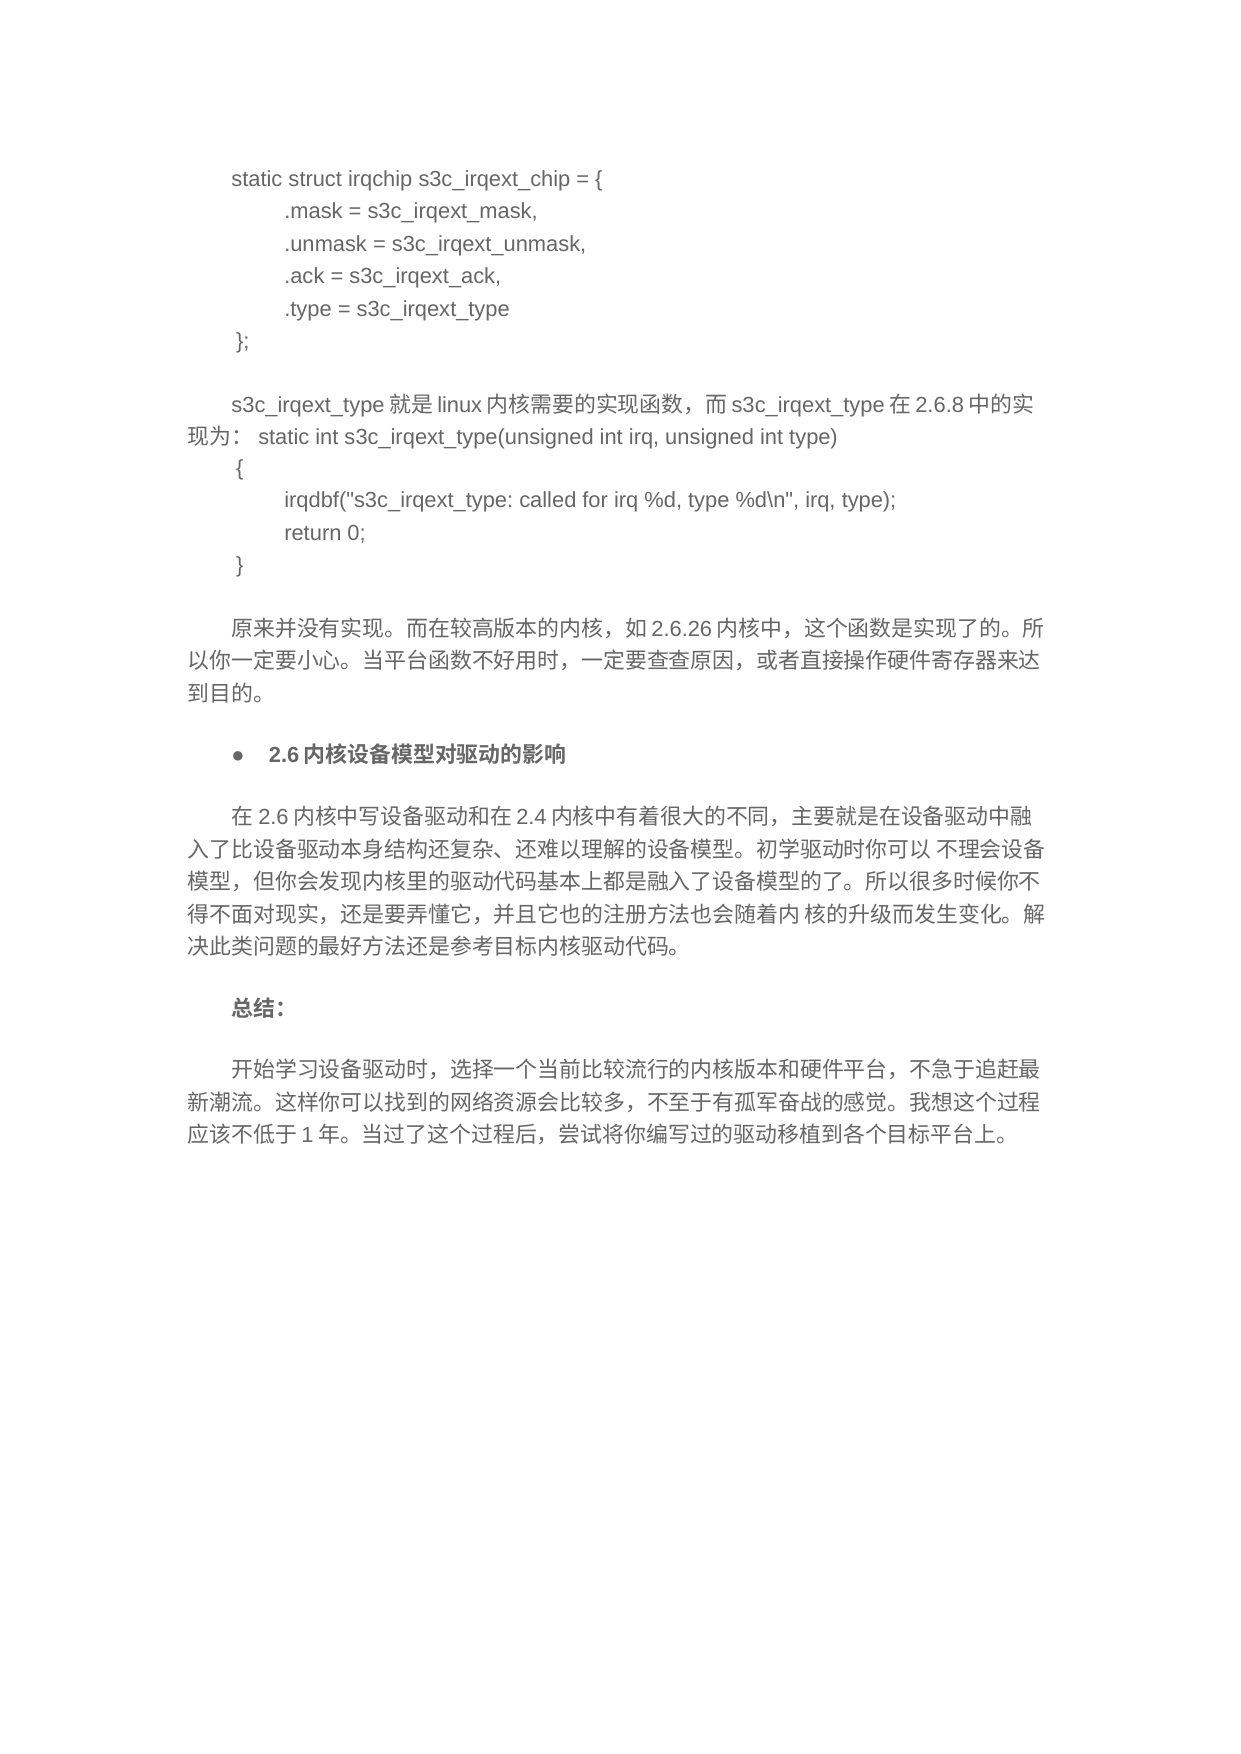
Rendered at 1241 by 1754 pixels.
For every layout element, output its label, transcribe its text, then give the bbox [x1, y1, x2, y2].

text 开始学习设备驱动时，选择一个当前比较流行的内核版本和硬件平台，不急于追赶最新潮流。这样你可以找到的网络资源会比较多，不至于有孤军奋战的感觉。我想这个过程应该不低于1年。当过了这个过程后，尝试将你编写过的驱动移植到各个目标平台上。 [187, 1052, 1053, 1149]
text 原来并没有实现。而在较高版本的内核，如2.6.26内核中，这个函数是实现了的。所以你一定要小心。当平台函数不好用时，一定要查查原因，或者直接操作硬件寄存器来达到目的。 [187, 610, 1053, 708]
text static struct irqchip s3c_irqext_chip = { .mask = s3c_irqext_mask, .unmask = s3c_irqext_unmask, .ack = s3c_irqext_ack, .type = s3c_irqext_type }; [187, 162, 1053, 357]
text 总结： [187, 990, 1053, 1023]
text ● 2.6内核设备模型对驱动的影响 [187, 737, 1053, 769]
text 在 2.6内核中写设备驱动和在2.4内核中有着很大的不同，主要就是在设备驱动中融入了比设备驱动本身结构还复杂、还难以理解的设备模型。初学驱动时你可以 不理会设备模型，但你会发现内核里的驱动代码基本上都是融入了设备模型的了。所以很多时候你不得不面对现实，还是要弄懂它，并且它也的注册方法也会随着内 核的升级而发生变化。解决此类问题的最好方法还是参考目标内核驱动代码。 [187, 799, 1053, 961]
text s3c_irqext_type就是linux内核需要的实现函数，而s3c_irqext_type在2.6.8中的实现为： static int s3c_irqext_type(unsigned int irq, unsigned int type) { irqdbf("s3c_irqext_type: called for irq %d, type %d\n", irq, type); return 0; } [187, 386, 1053, 581]
